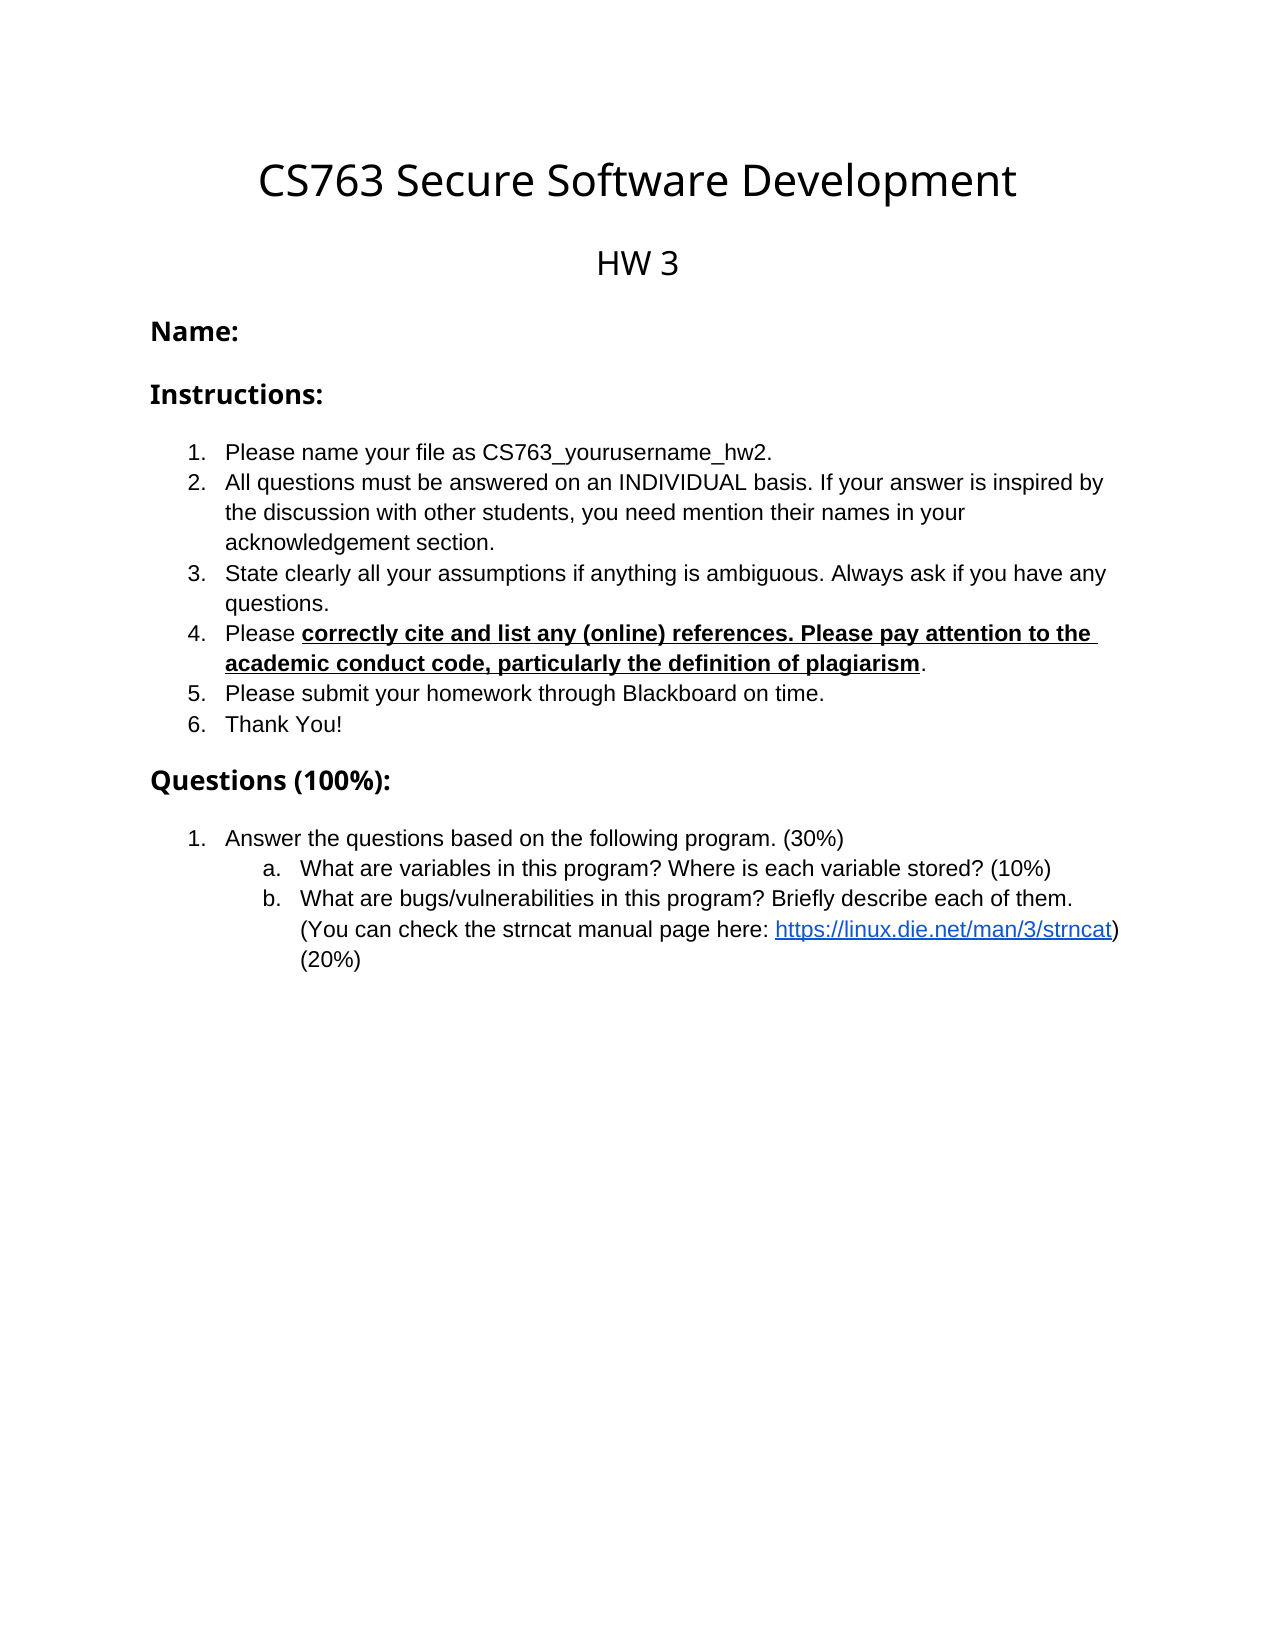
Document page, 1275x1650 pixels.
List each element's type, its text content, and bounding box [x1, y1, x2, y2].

list Please correctly cite and list any (online) references. Please pay attention to the academic conduct code, particularly the definition of plagiarism. [187, 620, 1125, 677]
list Thank You! [187, 711, 1125, 737]
text Instructions: [150, 376, 1125, 412]
list All questions must be answered on an INDIVIDUAL basis. If your answer is inspired by the discussion with other students, you need mention their names in your acknowledgement section. [187, 469, 1125, 556]
list Please submit your homework through Blackboard on time. [187, 680, 1125, 707]
list What are variables in this program? Where is each variable stored? (10%) [262, 855, 1125, 881]
list Answer the questions based on the following program. (30%) [187, 825, 1125, 851]
list State clearly all your assumptions if anything is ambiguous. Always ask if you have any questions. [187, 559, 1125, 616]
text CS763 Secure Software Development [150, 150, 1125, 209]
text HW 3 [150, 239, 1125, 285]
text Name: [150, 312, 1125, 349]
list Please name your file as CS763_yourusername_hw2. [187, 439, 1125, 465]
text Questions (100%): [150, 762, 1125, 798]
list What are bugs/vulnerabilities in this program? Briefly describe each of them. (You can check the strncat manual page here: https://linux.die.net/man/3/strncat) (20%) [262, 885, 1125, 972]
